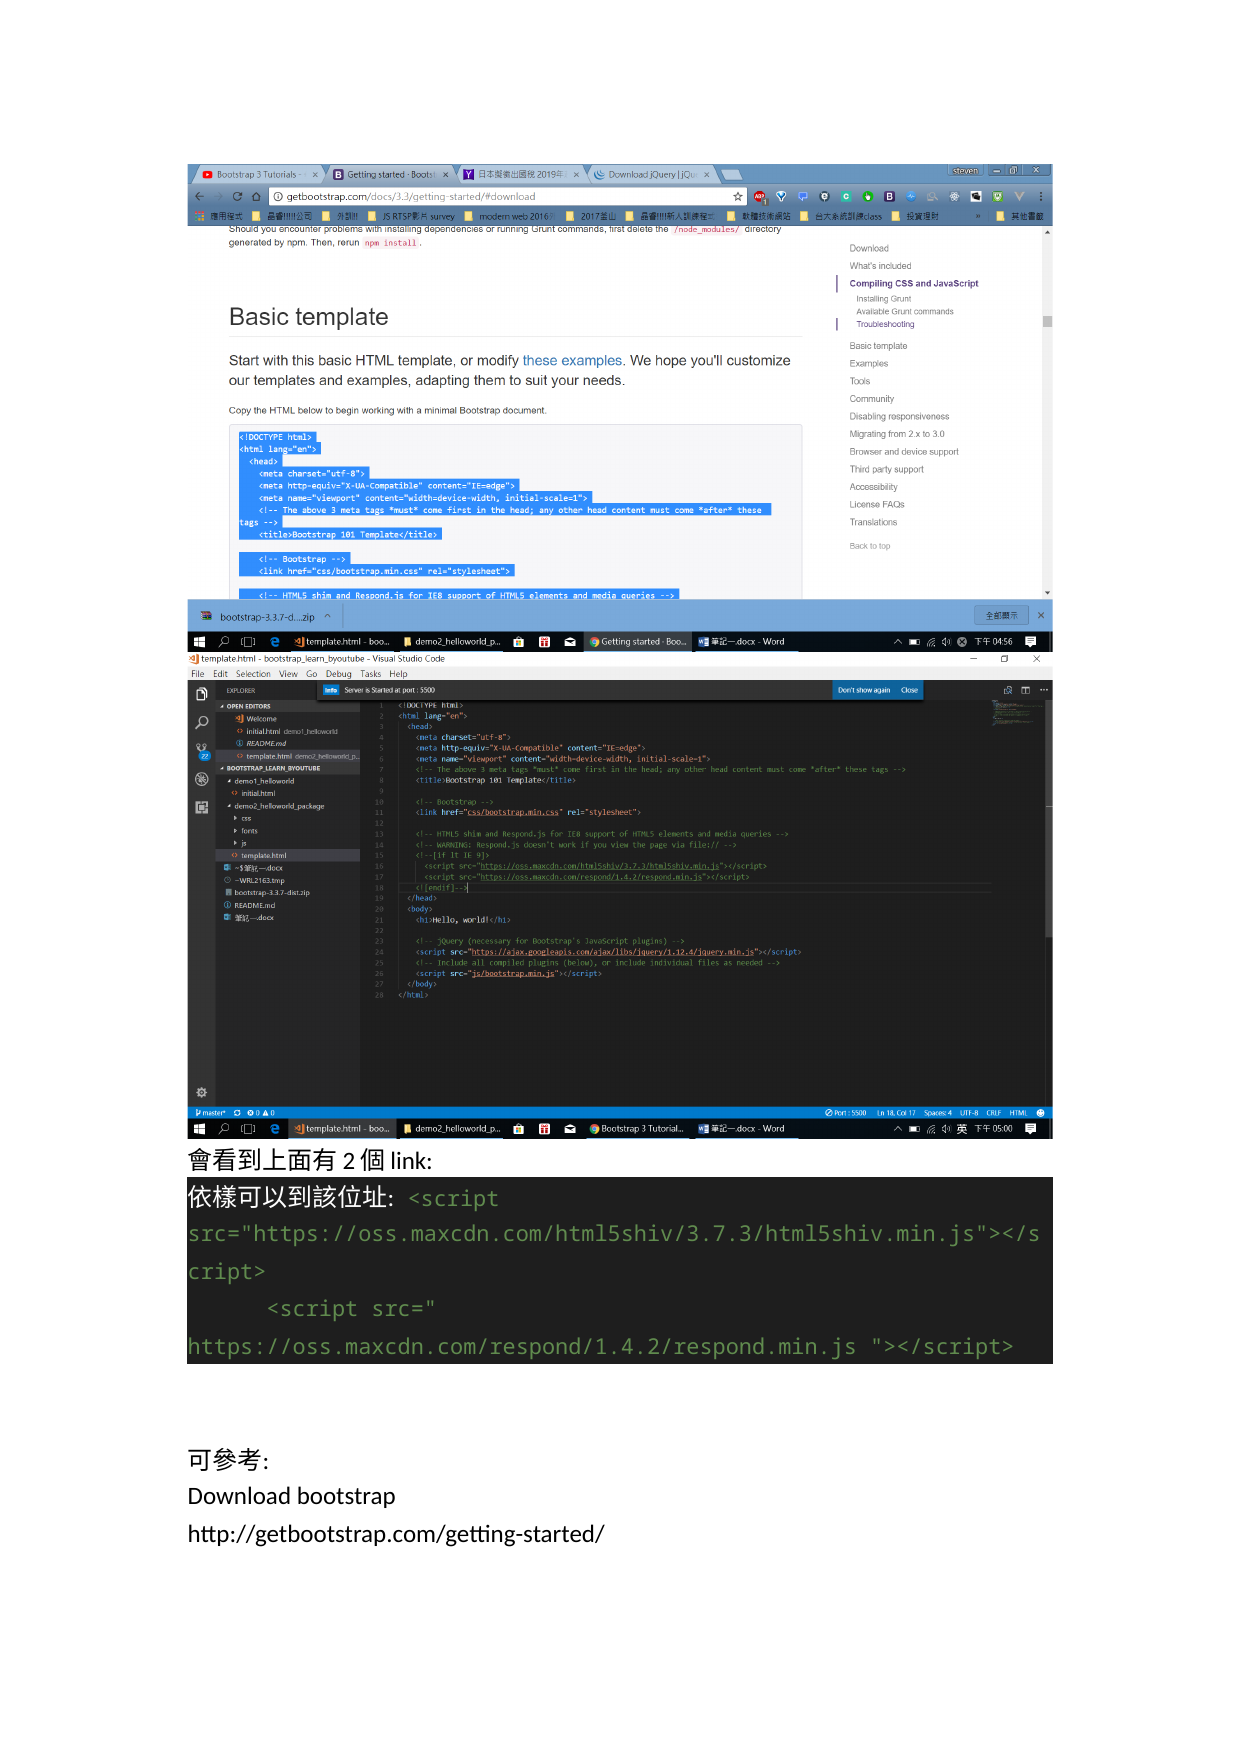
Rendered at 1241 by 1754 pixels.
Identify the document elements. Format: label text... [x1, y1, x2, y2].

text 依樣可以到該位址: <script src="https://oss.maxcdn.com/html5shiv/3.7.3/html5shiv.min.js"></script> [187, 1177, 1053, 1289]
text Download bootstrap [187, 1477, 1053, 1514]
picture [187, 164, 1053, 1139]
text 可參考: [187, 1439, 1053, 1477]
text http://getbootstrap.com/getting-started/ [187, 1514, 1053, 1552]
text 會看到上面有2個link: [187, 1139, 1053, 1177]
text <script src=" https://oss.maxcdn.com/respond/1.4.2/respond.min.js "></script> [187, 1289, 1053, 1364]
